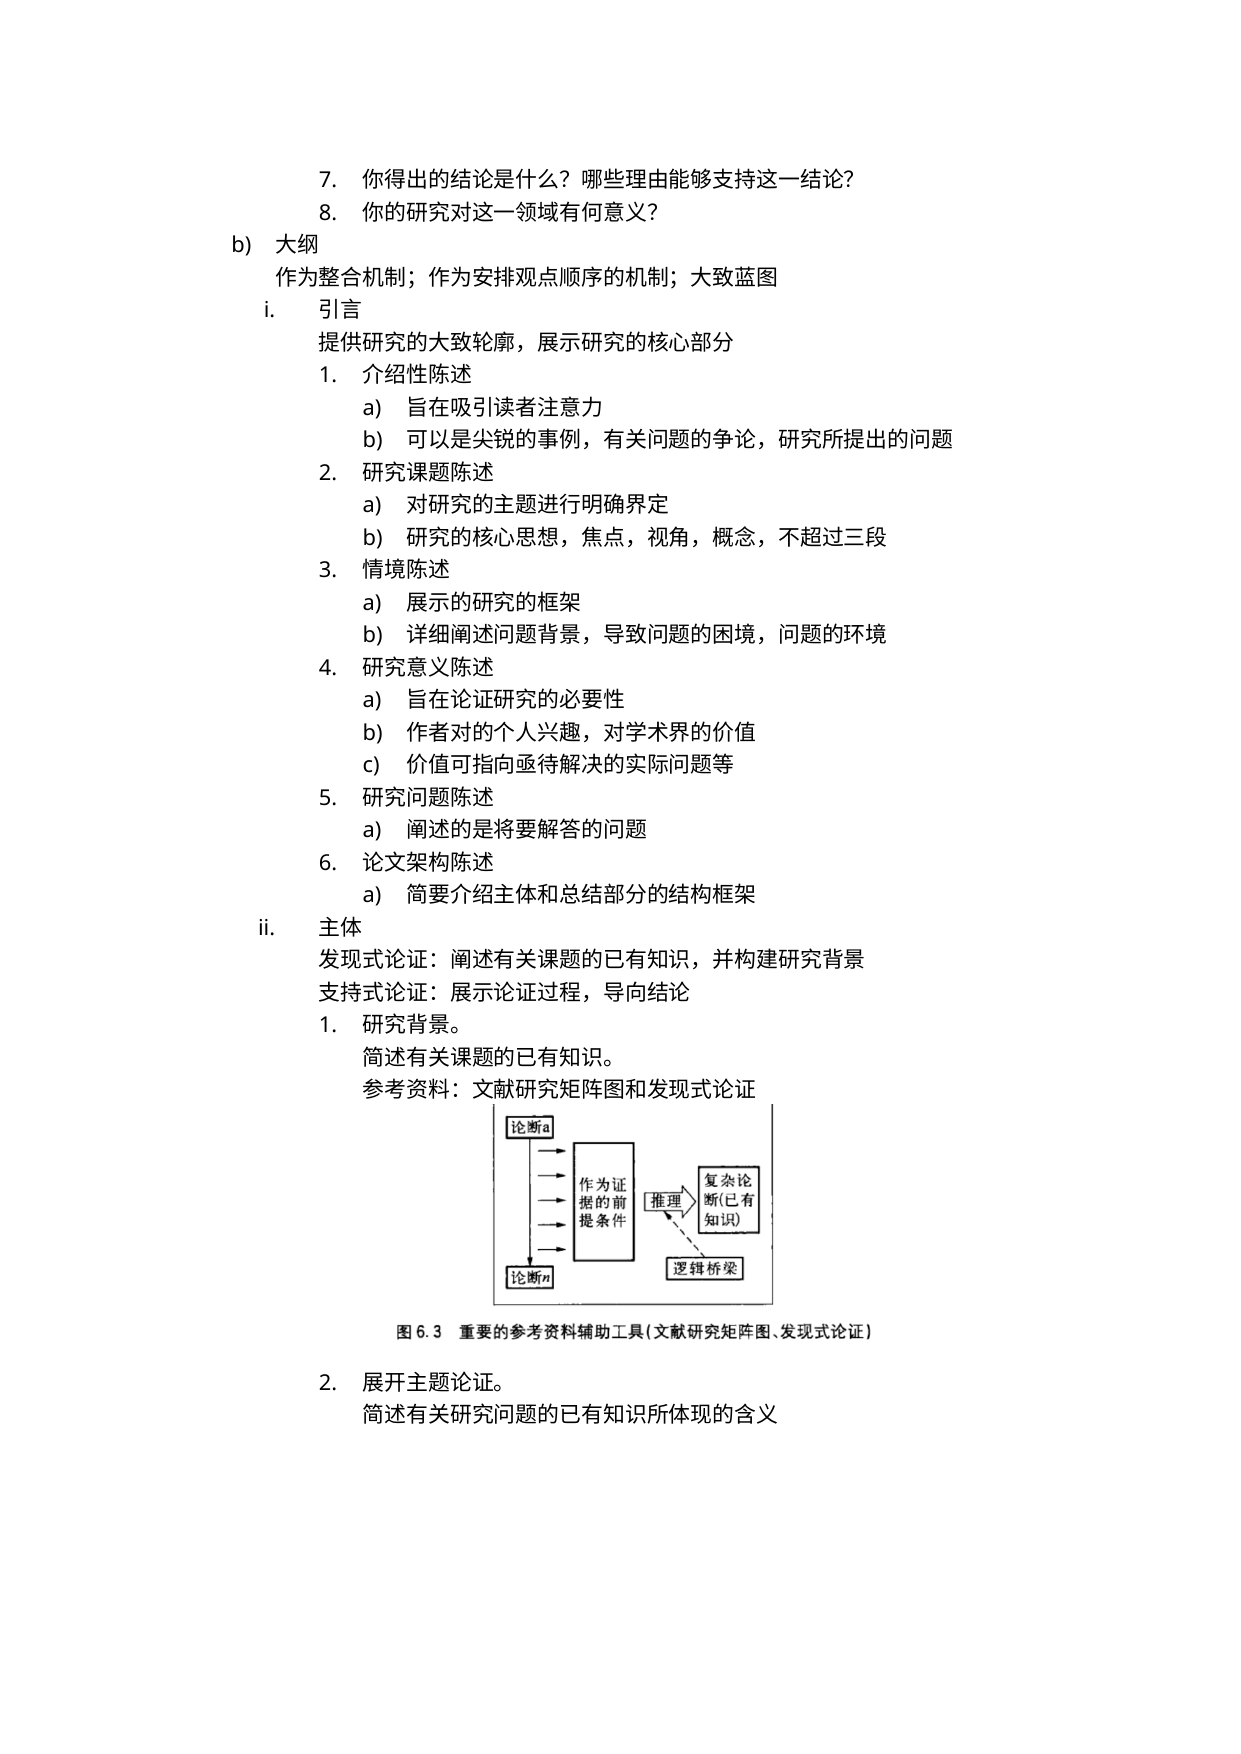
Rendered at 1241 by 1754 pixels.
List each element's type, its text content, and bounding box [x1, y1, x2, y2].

list 研究的核心思想，焦点，视角，概念，不超过三段 [362, 519, 1053, 552]
list 展示的研究的框架 [362, 584, 1053, 617]
list 引言 提供研究的大致轮廓，展示研究的核心部分 [275, 292, 1053, 357]
list 研究问题陈述 [319, 779, 1053, 812]
list 情境陈述 [319, 552, 1053, 584]
list 你得出的结论是什么？哪些理由能够支持这一结论？ [319, 162, 1053, 194]
list 作者对的个人兴趣，对学术界的价值 [362, 714, 1053, 747]
list 研究课题陈述 [319, 454, 1053, 487]
list 大纲 作为整合机制；作为安排观点顺序的机制；大致蓝图 [231, 227, 1053, 292]
list 可以是尖锐的事例，有关问题的争论，研究所提出的问题 [362, 422, 1053, 454]
list 对研究的主题进行明确界定 [362, 487, 1053, 519]
list 阐述的是将要解答的问题 [362, 812, 1053, 844]
list 论文架构陈述 [319, 844, 1053, 877]
list 旨在吸引读者注意力 [362, 389, 1053, 422]
list 你的研究对这一领域有何意义？ [319, 194, 1053, 227]
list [319, 1364, 1053, 1429]
picture [362, 1104, 878, 1354]
list 研究意义陈述 [319, 649, 1053, 682]
list 主体 发现式论证：阐述有关课题的已有知识，并构建研究背景 支持式论证：展示论证过程，导向结论 [275, 909, 1053, 1007]
list 详细阐述问题背景，导致问题的困境，问题的环境 [362, 617, 1053, 649]
list 介绍性陈述 [319, 357, 1053, 389]
list 价值可指向亟待解决的实际问题等 [362, 747, 1053, 779]
list 旨在论证研究的必要性 [362, 682, 1053, 714]
list 简要介绍主体和总结部分的结构框架 [362, 877, 1053, 909]
